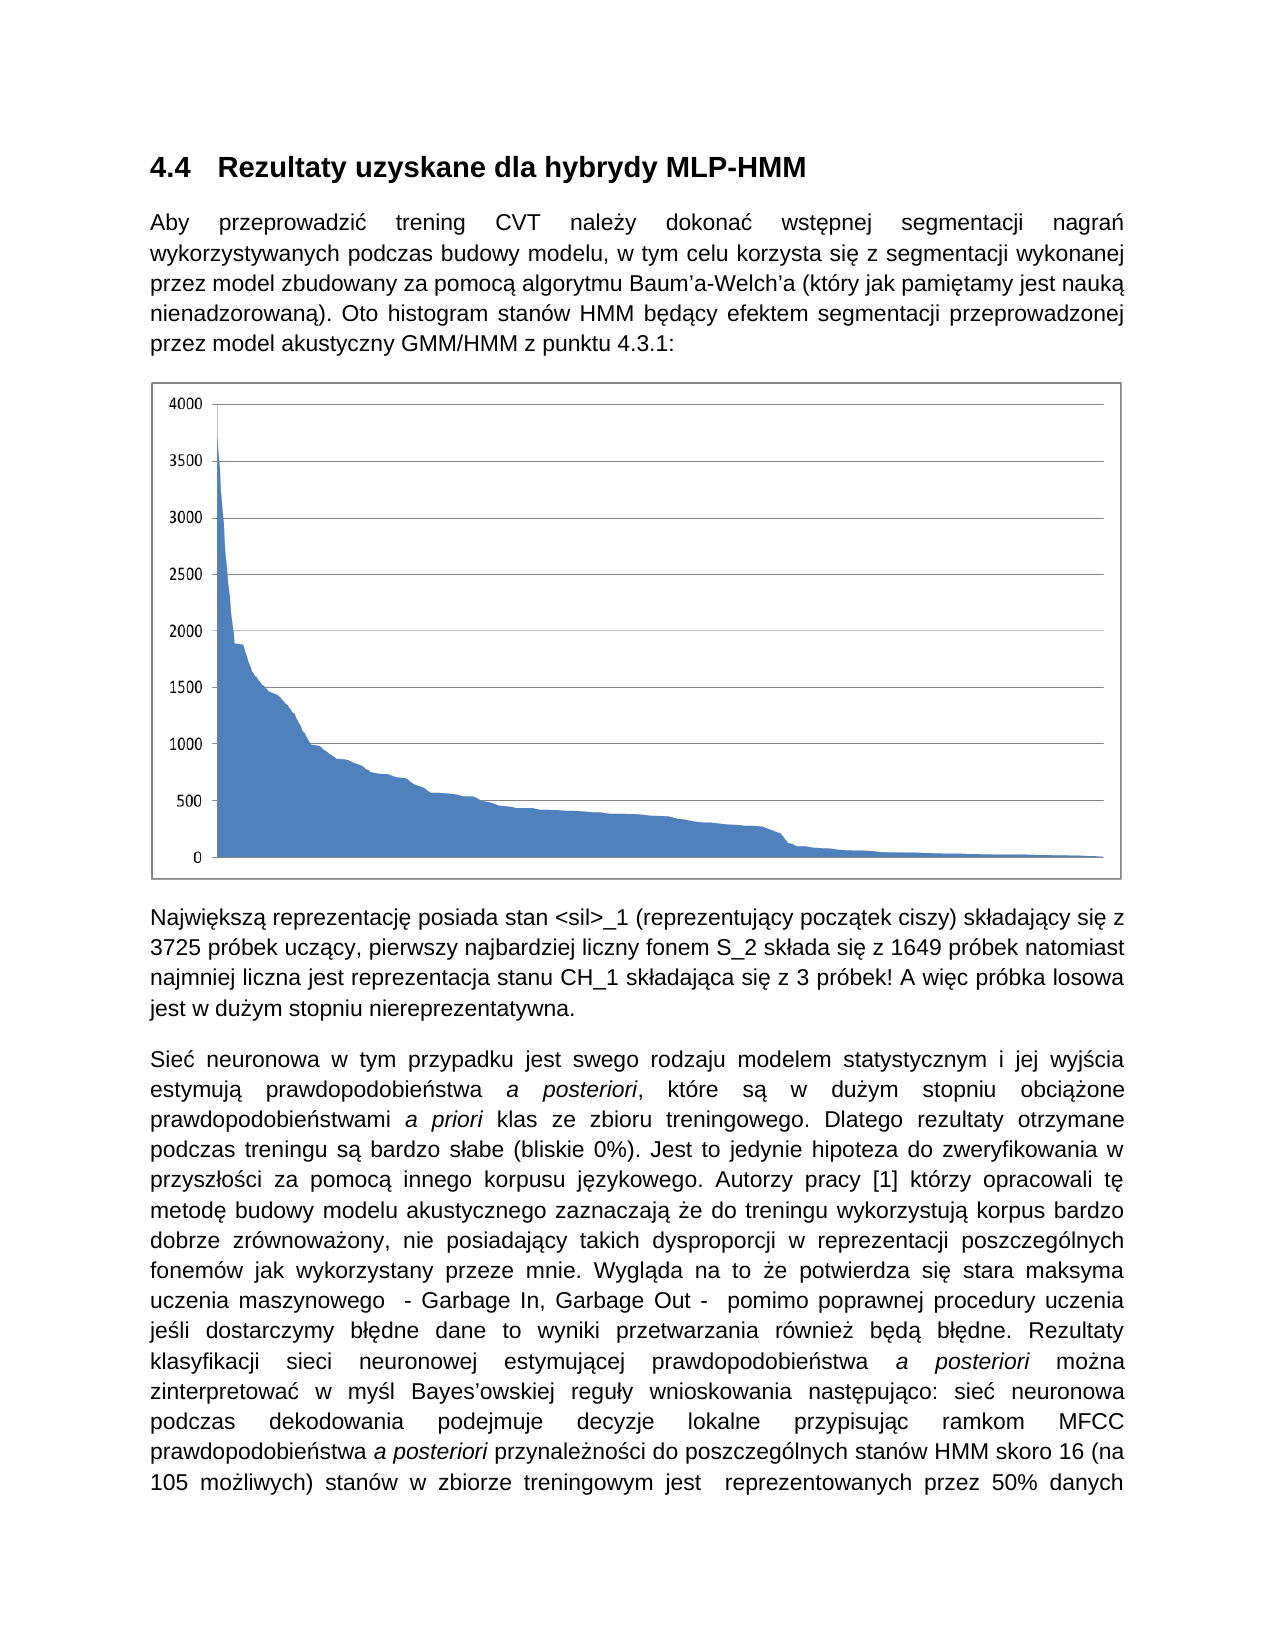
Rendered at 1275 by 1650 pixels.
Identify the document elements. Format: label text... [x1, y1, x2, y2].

picture [150, 381, 1122, 880]
text Aby przeprowadzić trening CVT należy dokonać wstępnej segmentacji nagrań wykorzystywanych podczas budowy modelu, w tym celu korzysta się z segmentacji wykonanej przez model zbudowany za pomocą algorytmu Baum’a-Welch’a (który jak pamiętamy jest nauką nienadzorowaną). Oto histogram stanów HMM będący efektem segmentacji przeprowadzonej przez model akustyczny GMM/HMM z punktu 4.3.1: [150, 209, 1125, 357]
list Rezultaty uzyskane dla hybrydy MLP-HMM [150, 150, 1125, 183]
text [150, 1046, 1125, 1495]
text Największą reprezentację posiada stan <sil>_1 (reprezentujący początek ciszy) składający się z 3725 próbek uczący, pierwszy najbardziej liczny fonem S_2 składa się z 1649 próbek natomiast najmniej liczna jest reprezentacja stanu CH_1 składająca się z 3 próbek! A więc próbka losowa jest w dużym stopniu niereprezentatywna. [150, 904, 1125, 1021]
